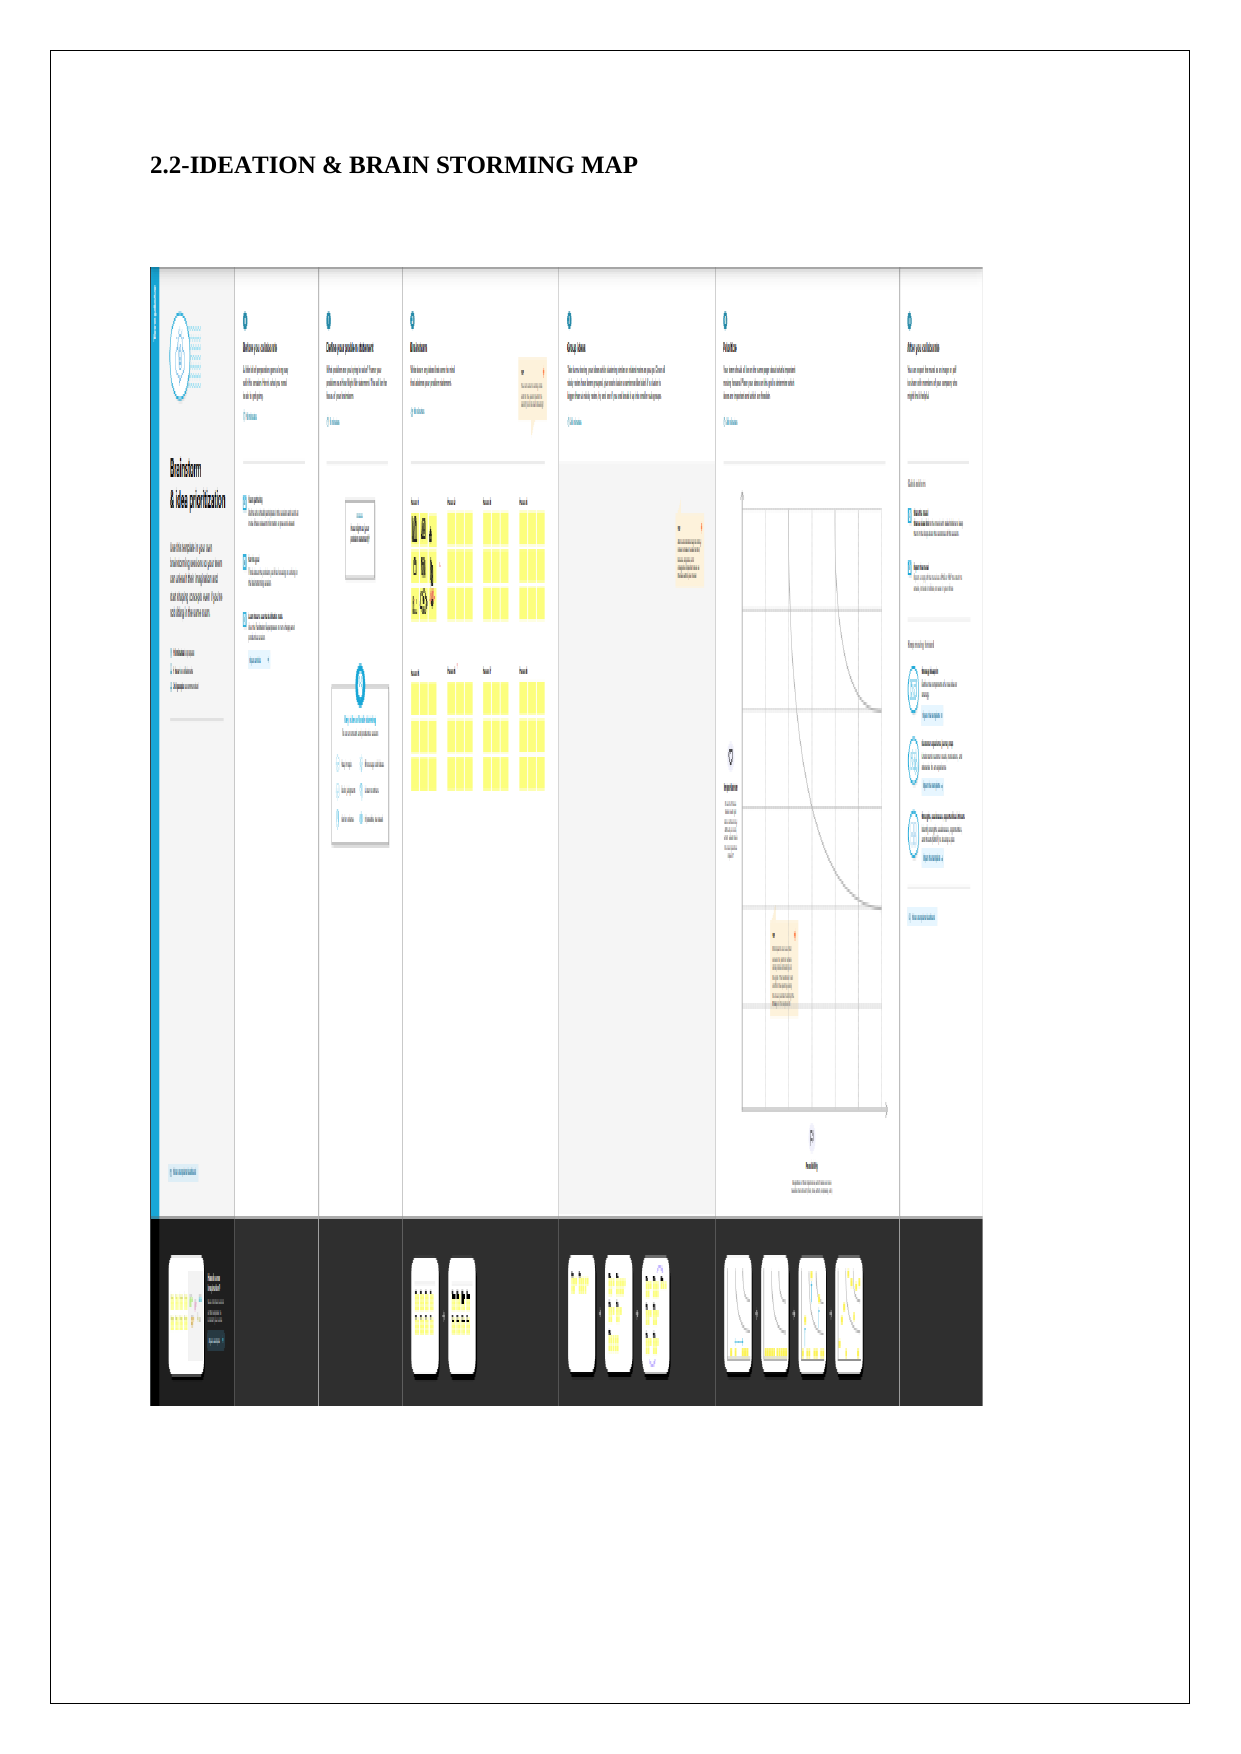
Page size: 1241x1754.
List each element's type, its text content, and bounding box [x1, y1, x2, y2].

text 2.2-IDEATION & BRAIN STORMING MAP [150, 150, 1090, 179]
picture [150, 267, 983, 1406]
